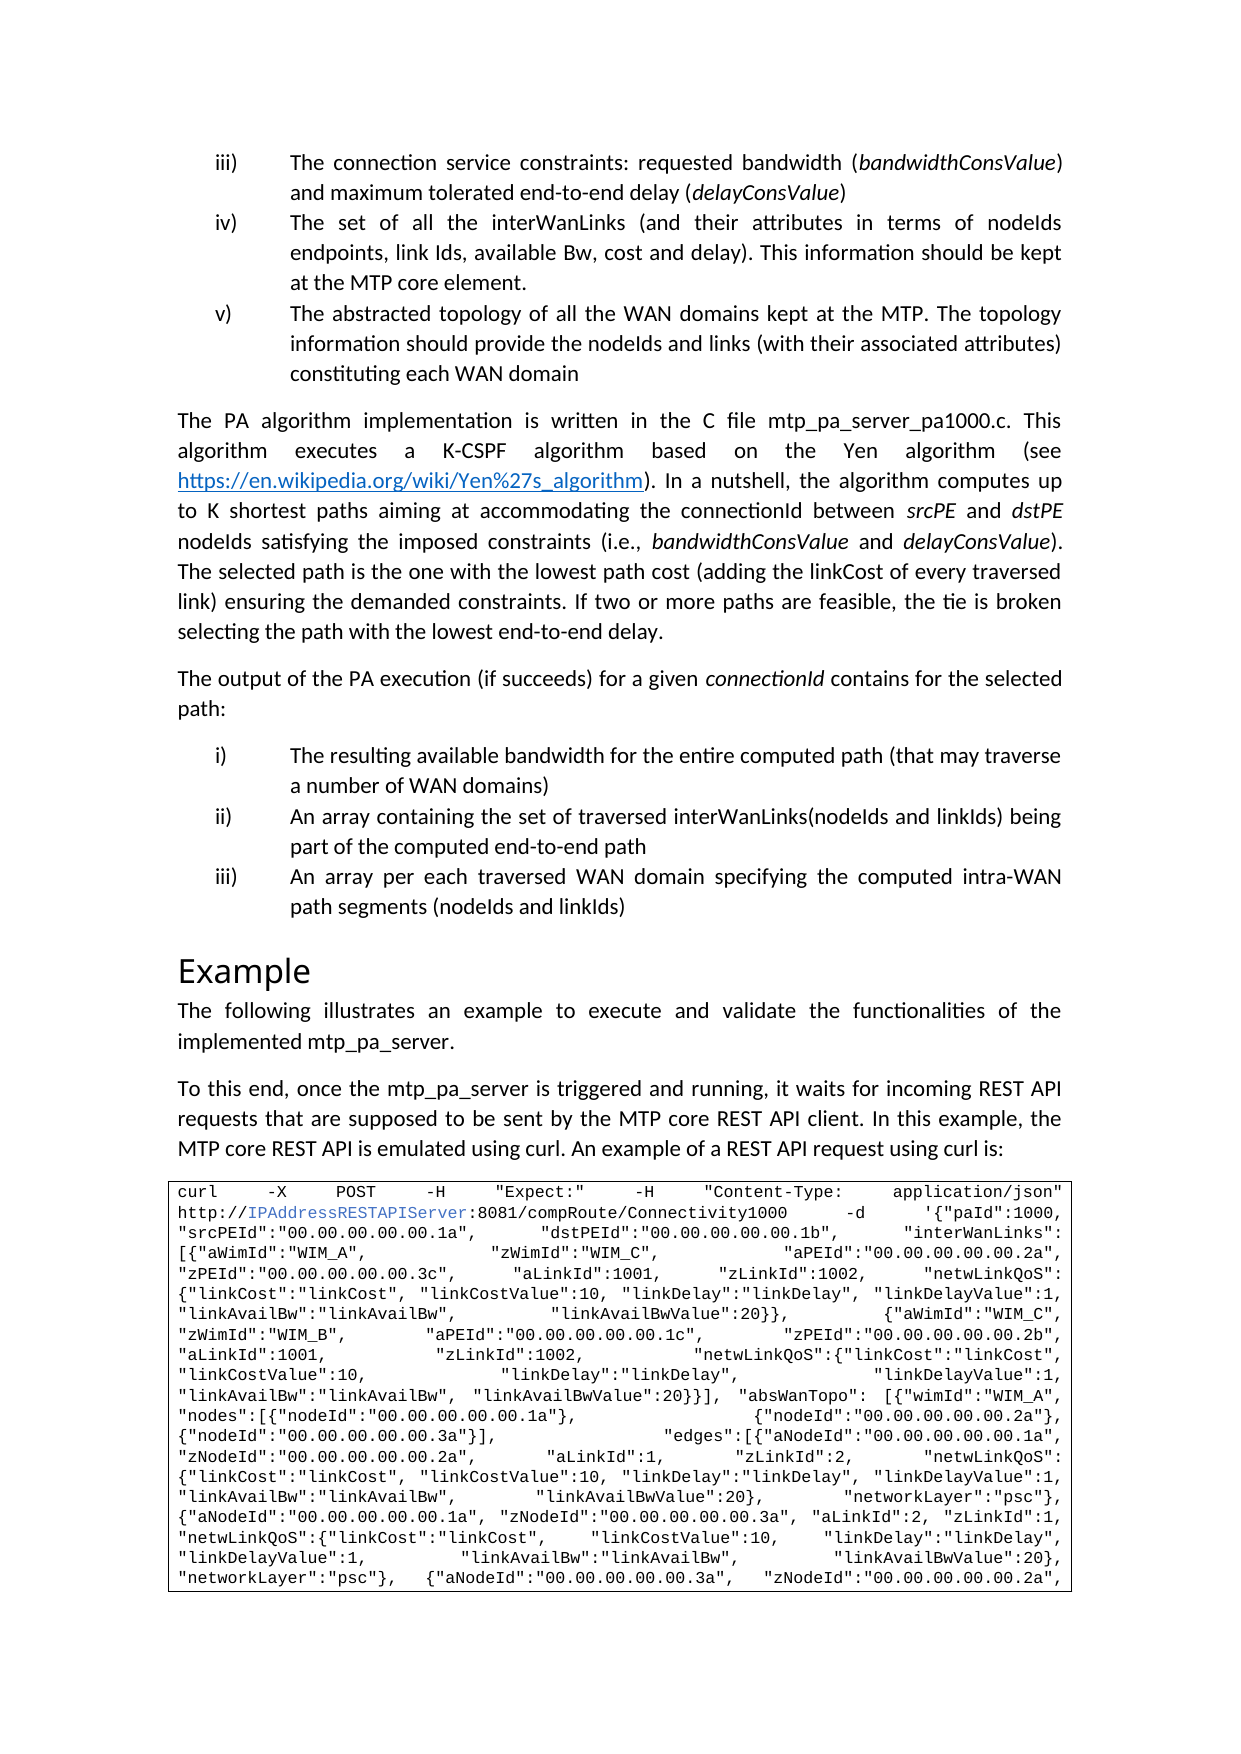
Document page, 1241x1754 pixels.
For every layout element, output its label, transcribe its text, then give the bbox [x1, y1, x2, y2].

text The output of the PA execution (if succeeds) for a given connectionId contains for the selected path: [177, 664, 1063, 722]
text The following illustrates an example to execute and validate the functionalities of the implemented mtp_pa_server. [177, 997, 1063, 1055]
list An array per each traversed WAN domain specifying the computed intra-WAN path segments (nodeIds and linkIds) [215, 862, 1063, 920]
list The connection service constraints: requested bandwidth (bandwidthConsValue) and maximum tolerated end-to-end delay (delayConsValue) [215, 148, 1063, 206]
text To this end, once the mtp_pa_server is triggered and running, it waits for incoming REST API requests that are supposed to be sent by the MTP core REST API client. In this example, the MTP core REST API is emulated using curl. An example of a REST API request using curl is: [177, 1074, 1063, 1162]
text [169, 1182, 1071, 1591]
list The resulting available bandwidth for the entire computed path (that may traverse a number of WAN domains) [215, 741, 1063, 799]
list The set of all the interWanLinks (and their attributes in terms of nodeIds endpoints, link Ids, available Bw, cost and delay). This information should be kept at the MTP core element. [215, 208, 1063, 296]
subtitle Example [177, 948, 1063, 993]
list The abstracted topology of all the WAN domains kept at the MTP. The topology information should provide the nodeIds and links (with their associated attributes) constituting each WAN domain [215, 299, 1063, 387]
list An array containing the set of traversed interWanLinks(nodeIds and linkIds) being part of the computed end-to-end path [215, 802, 1063, 860]
text The PA algorithm implementation is written in the C file mtp_pa_server_pa1000.c. This algorithm executes a K-CSPF algorithm based on the Yen algorithm (see https://en.wikipedia.org/wiki/Yen%27s_algorithm). In a nutshell, the algorithm computes up to K shortest paths aiming at accommodating the connectionId between srcPE and dstPE nodeIds satisfying the imposed constraints (i.e., bandwidthConsValue and delayConsValue). The selected path is the one with the lowest path cost (adding the linkCost of every traversed link) ensuring the demanded constraints. If two or more paths are feasible, the tie is broken selecting the path with the lowest end-to-end delay. [177, 406, 1063, 645]
